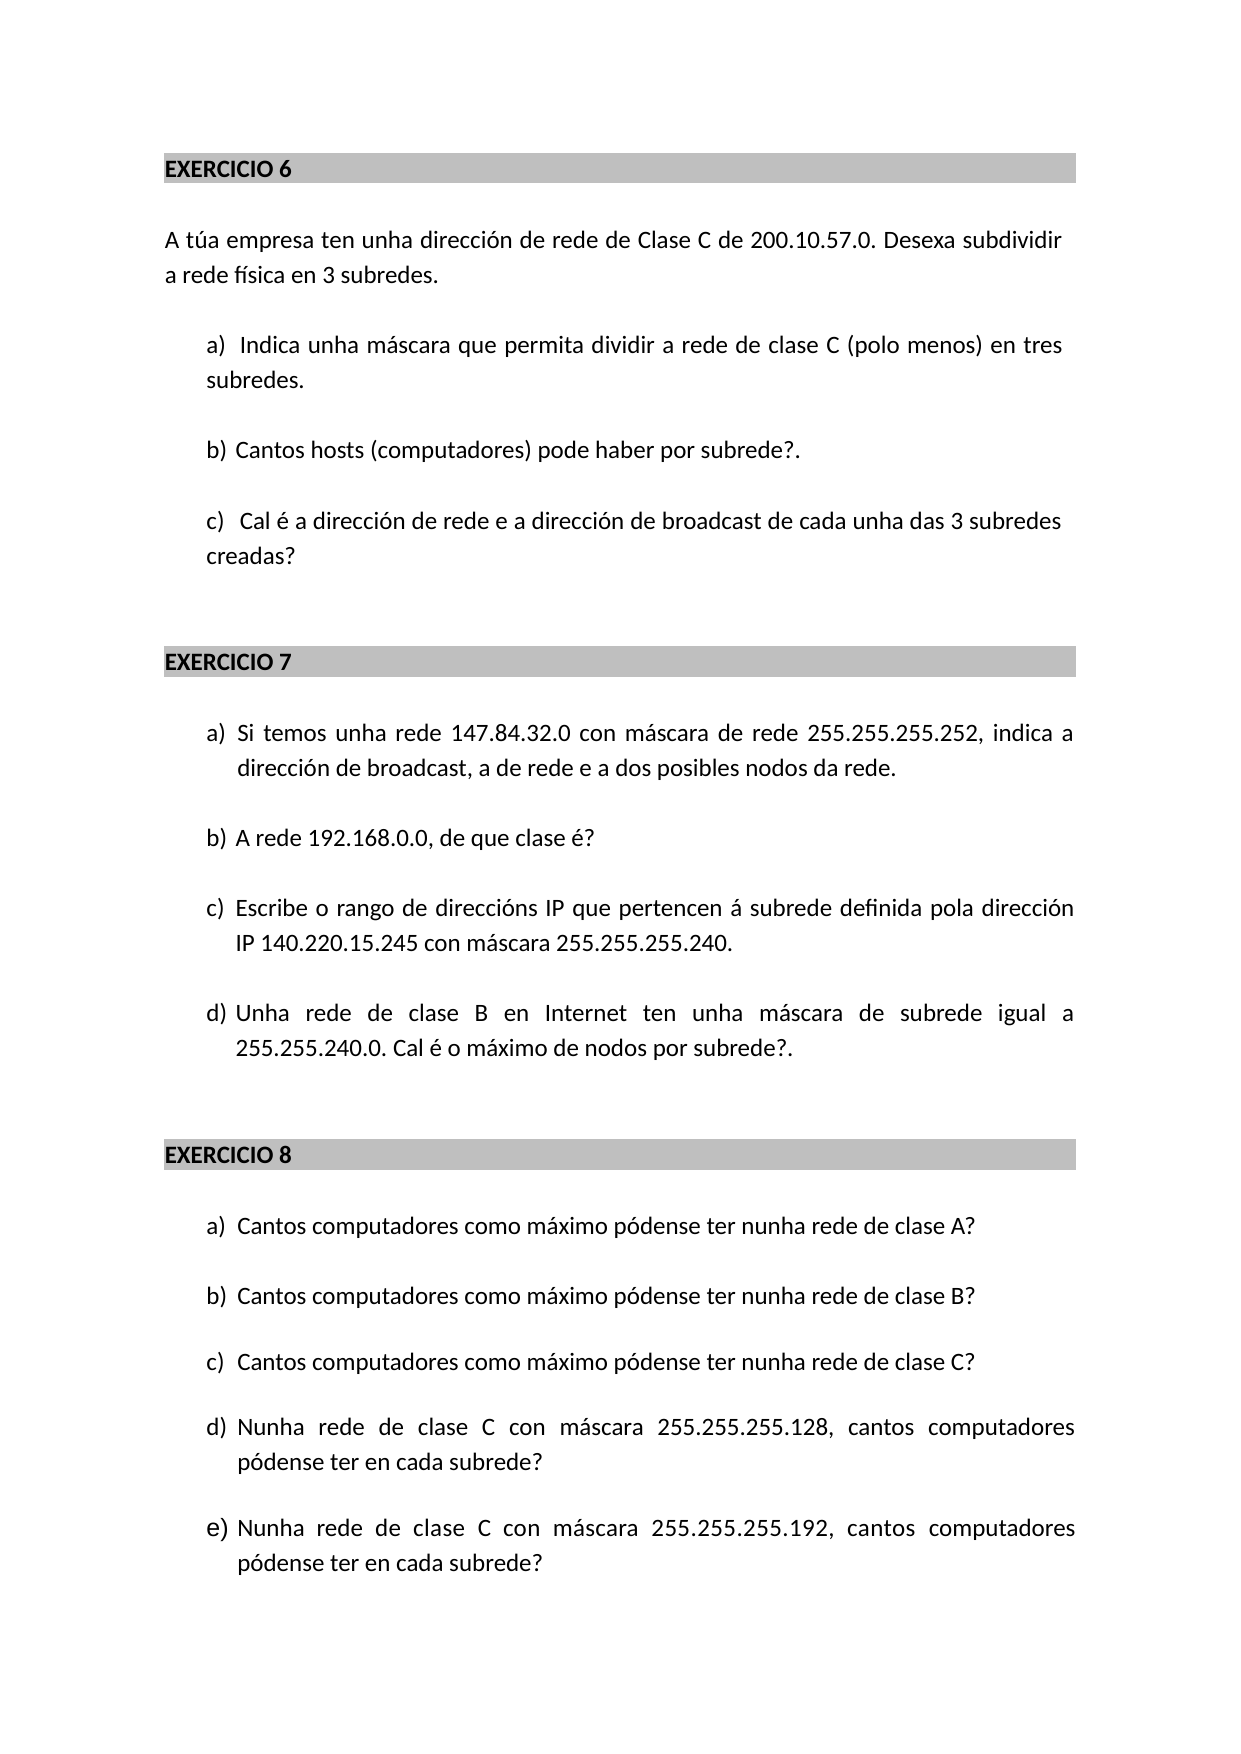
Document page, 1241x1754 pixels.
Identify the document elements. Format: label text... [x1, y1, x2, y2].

list Cantos computadores como máximo pódense ter nunha rede de clase A? [206, 1210, 1076, 1241]
list Unha rede de clase B en Internet ten unha máscara de subrede igual a 255.255.240.0. Cal é o máximo de nodos por subrede?. [206, 997, 1076, 1063]
list Si temos unha rede 147.84.32.0 con máscara de rede 255.255.255.252, indica a dirección de broadcast, a de rede e a dos posibles nodos da rede. [206, 717, 1076, 782]
list Escribe o rango de direccións IP que pertencen á subrede definida pola dirección IP 140.220.15.245 con máscara 255.255.255.240. [206, 892, 1076, 958]
text EXERCICIO 8 [164, 1139, 1076, 1170]
text EXERCICIO 6 [164, 153, 1076, 183]
text EXERCICIO 7 [164, 646, 1076, 677]
list Cal é a dirección de rede e a dirección de broadcast de cada unha das 3 subredes creadas? [206, 505, 1064, 570]
list Cantos hosts (computadores) pode haber por subrede?. [206, 434, 1076, 465]
list Nunha rede de clase C con máscara 255.255.255.128, cantos computadores pódense ter en cada subrede? [206, 1412, 1076, 1477]
text A túa empresa ten unha dirección de rede de Clase C de 200.10.57.0. Desexa subdividir a rede física en 3 subredes. [164, 224, 1063, 289]
list A rede 192.168.0.0, de que clase é? [206, 822, 1076, 853]
list Cantos computadores como máximo pódense ter nunha rede de clase B? [206, 1280, 1076, 1311]
list Cantos computadores como máximo pódense ter nunha rede de clase C? [206, 1346, 1076, 1376]
list Indica unha máscara que permita dividir a rede de clase C (polo menos) en tres subredes. [206, 329, 1063, 395]
list Nunha rede de clase C con máscara 255.255.255.192, cantos computadores pódense ter en cada subrede? [206, 1512, 1076, 1578]
